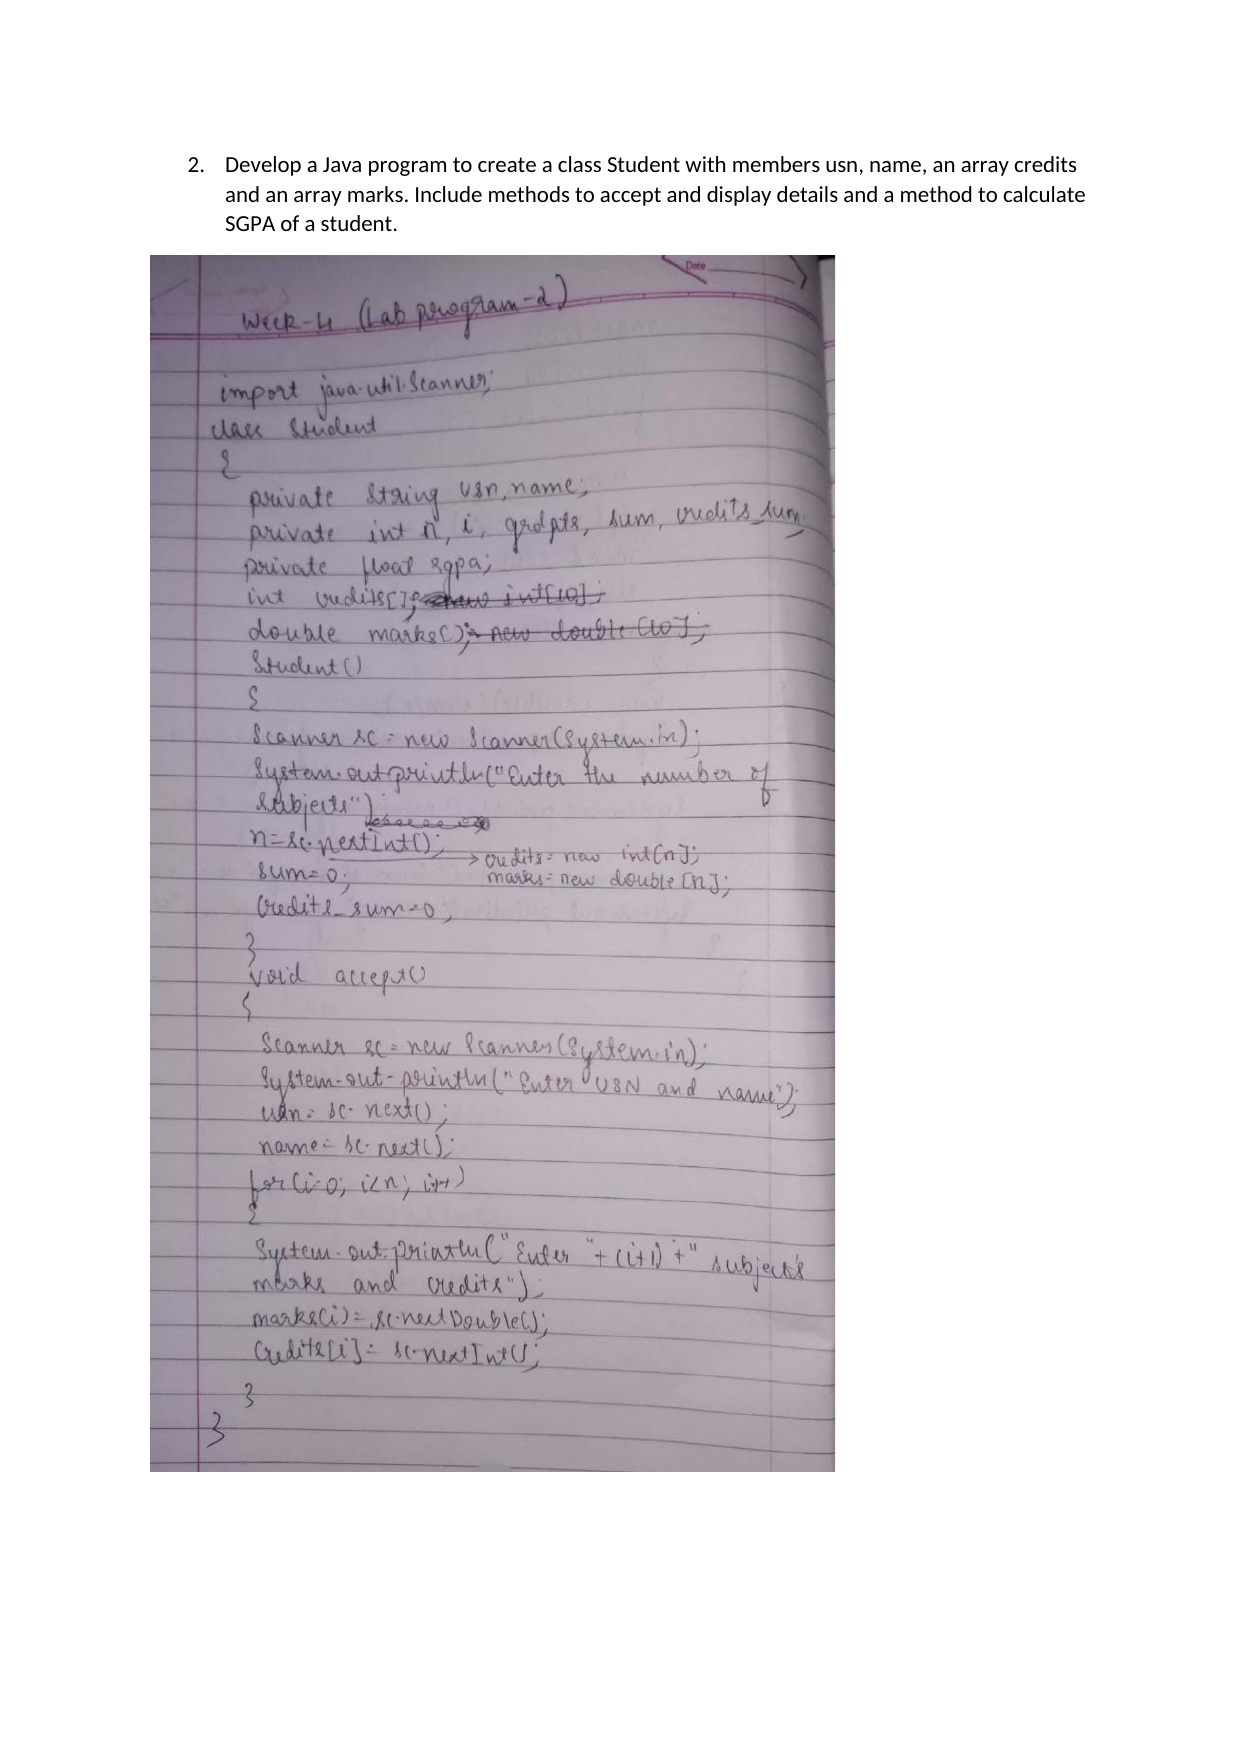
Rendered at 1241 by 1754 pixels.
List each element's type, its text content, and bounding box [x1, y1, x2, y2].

list Develop a Java program to create a class Student with members usn, name, an array credits and an array marks. Include methods to accept and display details and a method to calculate SGPA of a student. [187, 150, 1090, 237]
picture [150, 255, 836, 1472]
